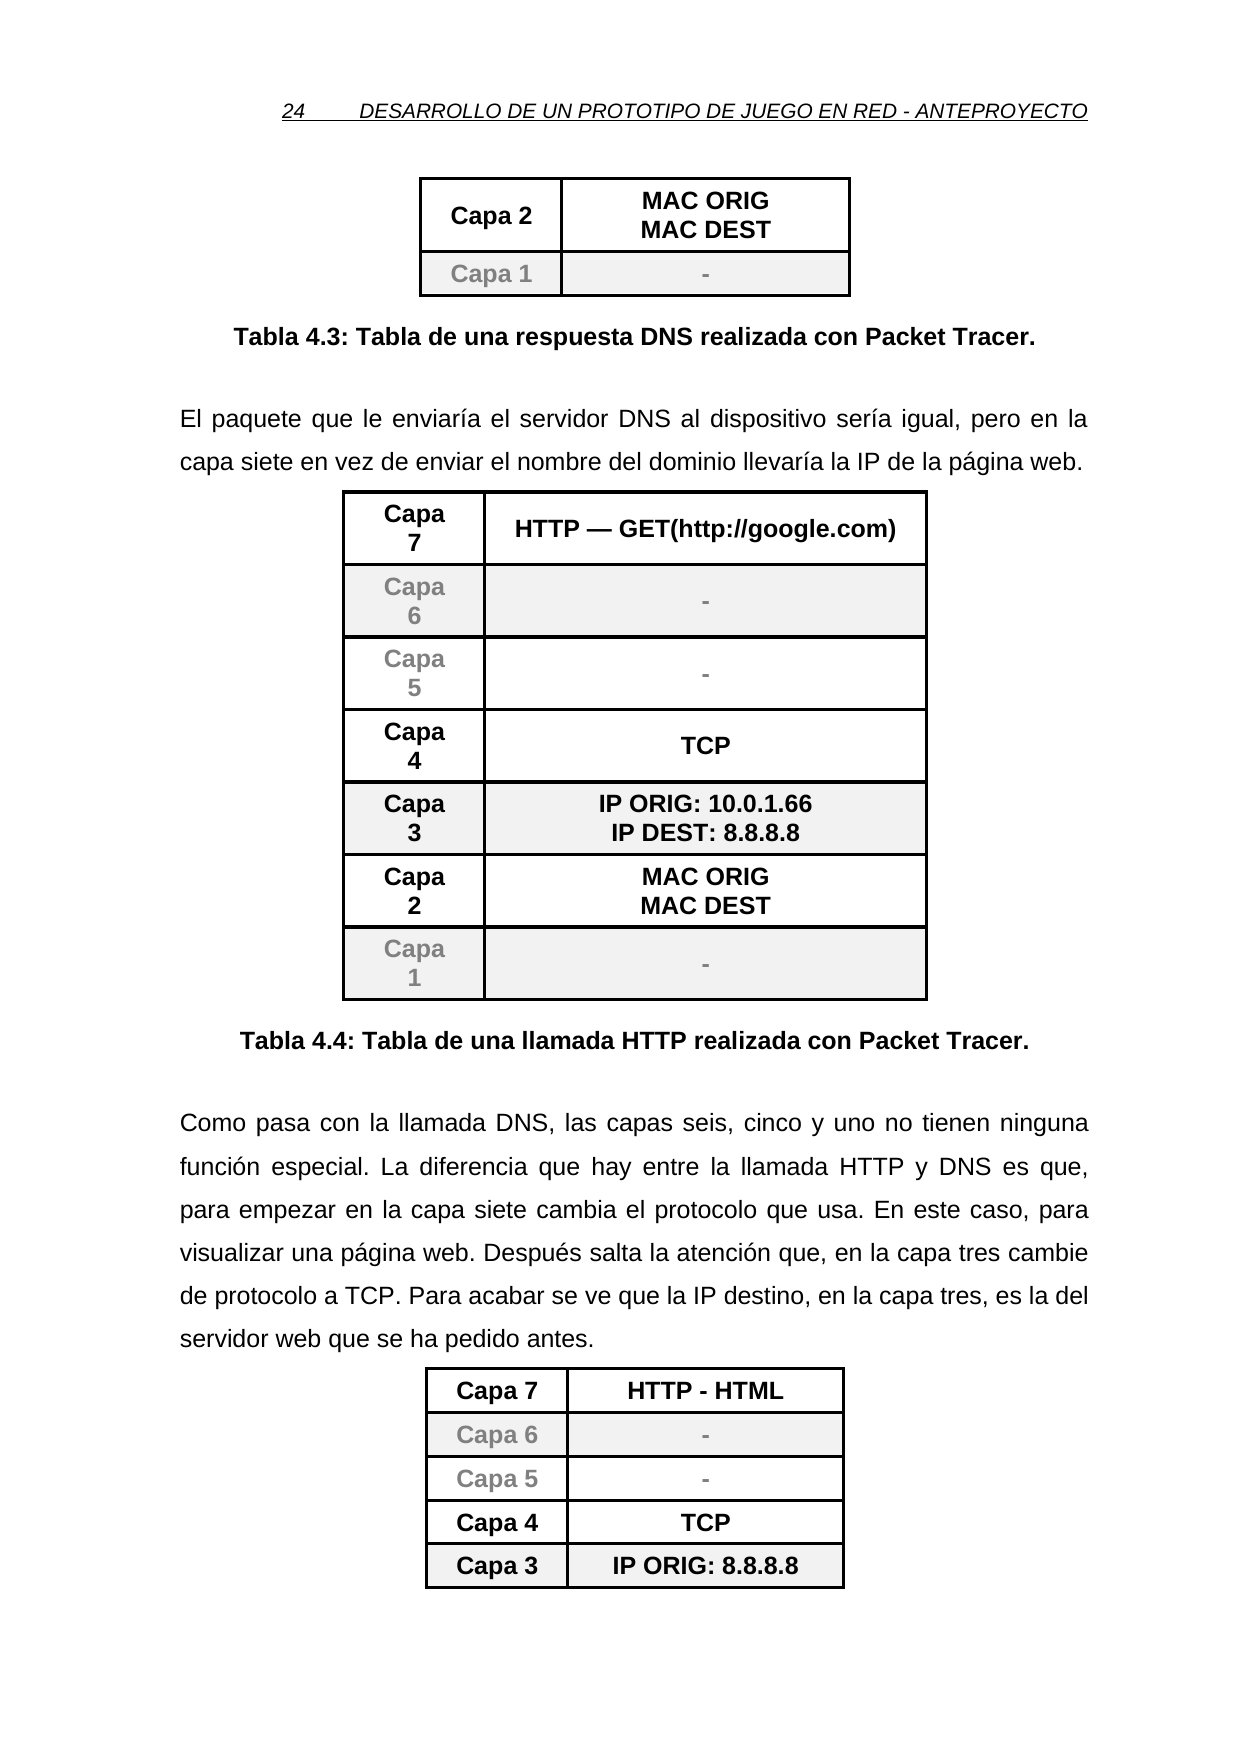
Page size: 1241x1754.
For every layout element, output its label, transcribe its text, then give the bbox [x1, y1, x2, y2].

table_cell Capa 2 [422, 180, 560, 250]
table_cell - [569, 1414, 842, 1455]
table_cell MAC ORIG MAC DEST [563, 180, 848, 250]
table_cell Capa 5 [345, 639, 483, 708]
table_header HTTP — GET(http://google.com) [486, 494, 925, 563]
table_cell Capa 1 [345, 929, 483, 998]
table_header Capa 7 [345, 494, 483, 563]
table_cell Capa 4 [345, 711, 483, 780]
table_cell TCP [486, 711, 925, 780]
table_cell MAC ORIG MAC DEST [486, 856, 925, 925]
table_header Capa 7 [428, 1370, 566, 1411]
table_cell Capa 6 [345, 566, 483, 635]
table_cell IP ORIG: 10.0.1.66 IP DEST: 8.8.8.8 [486, 784, 925, 853]
table_cell Capa 1 [422, 253, 560, 293]
table_cell - [569, 1458, 842, 1498]
table_cell Capa 4 [428, 1502, 566, 1542]
table_cell - [486, 566, 925, 635]
text Como pasa con la llamada DNS, las capas seis, cinco y uno no tienen ninguna función especial. La diferencia que hay entre la llamada HTTP y DNS es que, para empezar en la capa siete cambia el protocolo que usa. En este caso, para visualizar una página web. Después salta la atención que, en la capa tres cambie de protocolo a TCP. Para acabar se ve que la IP destino, en la capa tres, es la del servidor web que se ha pedido antes. [179, 1108, 1090, 1353]
table_cell Capa 5 [428, 1458, 566, 1498]
table_cell - [486, 639, 925, 708]
table_cell TCP [569, 1502, 842, 1542]
table_cell Capa 6 [428, 1414, 566, 1455]
table_cell Capa 3 [345, 784, 483, 853]
text El paquete que le enviaría el servidor DNS al dispositivo sería igual, pero en la capa siete en vez de enviar el nombre del dominio llevaría la IP de la página web. [179, 404, 1090, 476]
table_header HTTP - HTML [569, 1370, 842, 1411]
table_cell Capa 3 [428, 1545, 566, 1586]
table_cell IP ORIG: 8.8.8.8 IP DEST: 10.0.1.66 [569, 1545, 842, 1586]
table_cell Capa 2 [345, 856, 483, 925]
table_cell - [563, 253, 848, 293]
table_cell - [486, 929, 925, 998]
